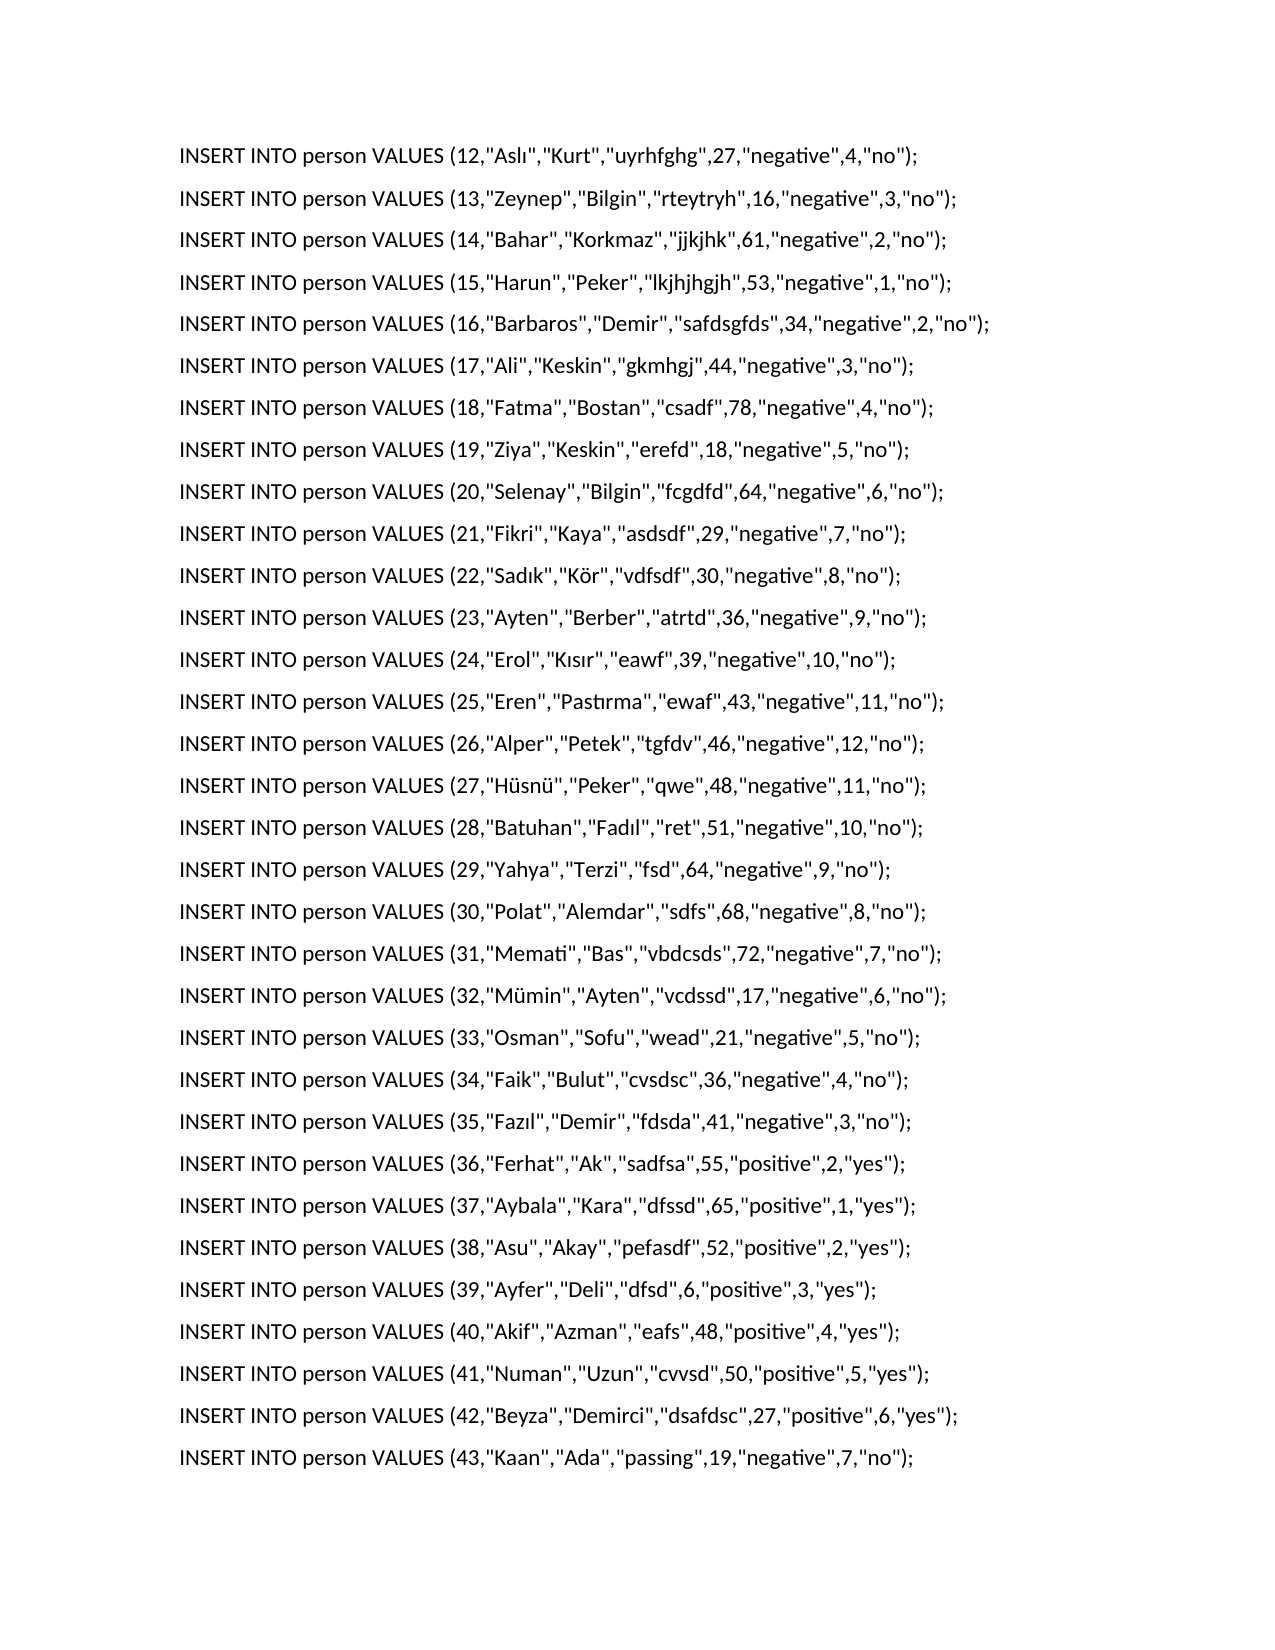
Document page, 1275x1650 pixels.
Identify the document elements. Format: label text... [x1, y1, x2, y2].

text INSERT INTO person VALUES (32,"Mümin","Ayten","vcdssd",17,"negative",6,"no"); [179, 981, 1096, 1009]
text INSERT INTO person VALUES (16,"Barbaros","Demir","safdsgfds",34,"negative",2,"no"); [179, 309, 1096, 338]
text INSERT INTO person VALUES (41,"Numan","Uzun","cvvsd",50,"positive",5,"yes"); [179, 1359, 1096, 1387]
text INSERT INTO person VALUES (28,"Batuhan","Fadıl","ret",51,"negative",10,"no"); [179, 813, 1096, 841]
text INSERT INTO person VALUES (22,"Sadık","Kör","vdfsdf",30,"negative",8,"no"); [179, 561, 1096, 589]
text INSERT INTO person VALUES (17,"Ali","Keskin","gkmhgj",44,"negative",3,"no"); [179, 352, 1096, 379]
text INSERT INTO person VALUES (15,"Harun","Peker","lkjhjhgjh",53,"negative",1,"no"); [179, 268, 1096, 296]
text INSERT INTO person VALUES (30,"Polat","Alemdar","sdfs",68,"negative",8,"no"); [179, 897, 1096, 925]
text INSERT INTO person VALUES (38,"Asu","Akay","pefasdf",52,"positive",2,"yes"); [179, 1233, 1096, 1261]
text INSERT INTO person VALUES (23,"Ayten","Berber","atrtd",36,"negative",9,"no"); [179, 603, 1096, 631]
text INSERT INTO person VALUES (29,"Yahya","Terzi","fsd",64,"negative",9,"no"); [179, 855, 1096, 883]
text INSERT INTO person VALUES (20,"Selenay","Bilgin","fcgdfd",64,"negative",6,"no"); [179, 477, 1096, 506]
text INSERT INTO person VALUES (14,"Bahar","Korkmaz","jjkjhk",61,"negative",2,"no"); [179, 226, 1096, 254]
text INSERT INTO person VALUES (25,"Eren","Pastırma","ewaf",43,"negative",11,"no"); [179, 687, 1096, 715]
text INSERT INTO person VALUES (35,"Fazıl","Demir","fdsda",41,"negative",3,"no"); [179, 1107, 1096, 1135]
text INSERT INTO person VALUES (13,"Zeynep","Bilgin","rteytryh",16,"negative",3,"no"); [179, 184, 1096, 212]
text INSERT INTO person VALUES (34,"Faik","Bulut","cvsdsc",36,"negative",4,"no"); [179, 1065, 1096, 1093]
text INSERT INTO person VALUES (21,"Fikri","Kaya","asdsdf",29,"negative",7,"no"); [179, 519, 1096, 547]
text INSERT INTO person VALUES (42,"Beyza","Demirci","dsafdsc",27,"positive",6,"yes"); [179, 1401, 1096, 1429]
text INSERT INTO person VALUES (43,"Kaan","Ada","passing",19,"negative",7,"no"); [179, 1443, 1096, 1471]
text INSERT INTO person VALUES (31,"Memati","Bas","vbdcsds",72,"negative",7,"no"); [179, 939, 1096, 967]
text INSERT INTO person VALUES (18,"Fatma","Bostan","csadf",78,"negative",4,"no"); [179, 393, 1096, 422]
text INSERT INTO person VALUES (39,"Ayfer","Deli","dfsd",6,"positive",3,"yes"); [179, 1275, 1096, 1303]
text INSERT INTO person VALUES (40,"Akif","Azman","eafs",48,"positive",4,"yes"); [179, 1317, 1096, 1345]
text INSERT INTO person VALUES (27,"Hüsnü","Peker","qwe",48,"negative",11,"no"); [179, 771, 1096, 799]
text INSERT INTO person VALUES (37,"Aybala","Kara","dfssd",65,"positive",1,"yes"); [179, 1191, 1096, 1219]
text INSERT INTO person VALUES (24,"Erol","Kısır","eawf",39,"negative",10,"no"); [179, 645, 1096, 673]
text INSERT INTO person VALUES (19,"Ziya","Keskin","erefd",18,"negative",5,"no"); [179, 436, 1096, 463]
text INSERT INTO person VALUES (12,"Aslı","Kurt","uyrhfghg",27,"negative",4,"no"); [179, 142, 1096, 170]
text INSERT INTO person VALUES (36,"Ferhat","Ak","sadfsa",55,"positive",2,"yes"); [179, 1149, 1096, 1177]
text INSERT INTO person VALUES (26,"Alper","Petek","tgfdv",46,"negative",12,"no"); [179, 729, 1096, 757]
text INSERT INTO person VALUES (33,"Osman","Sofu","wead",21,"negative",5,"no"); [179, 1023, 1096, 1051]
